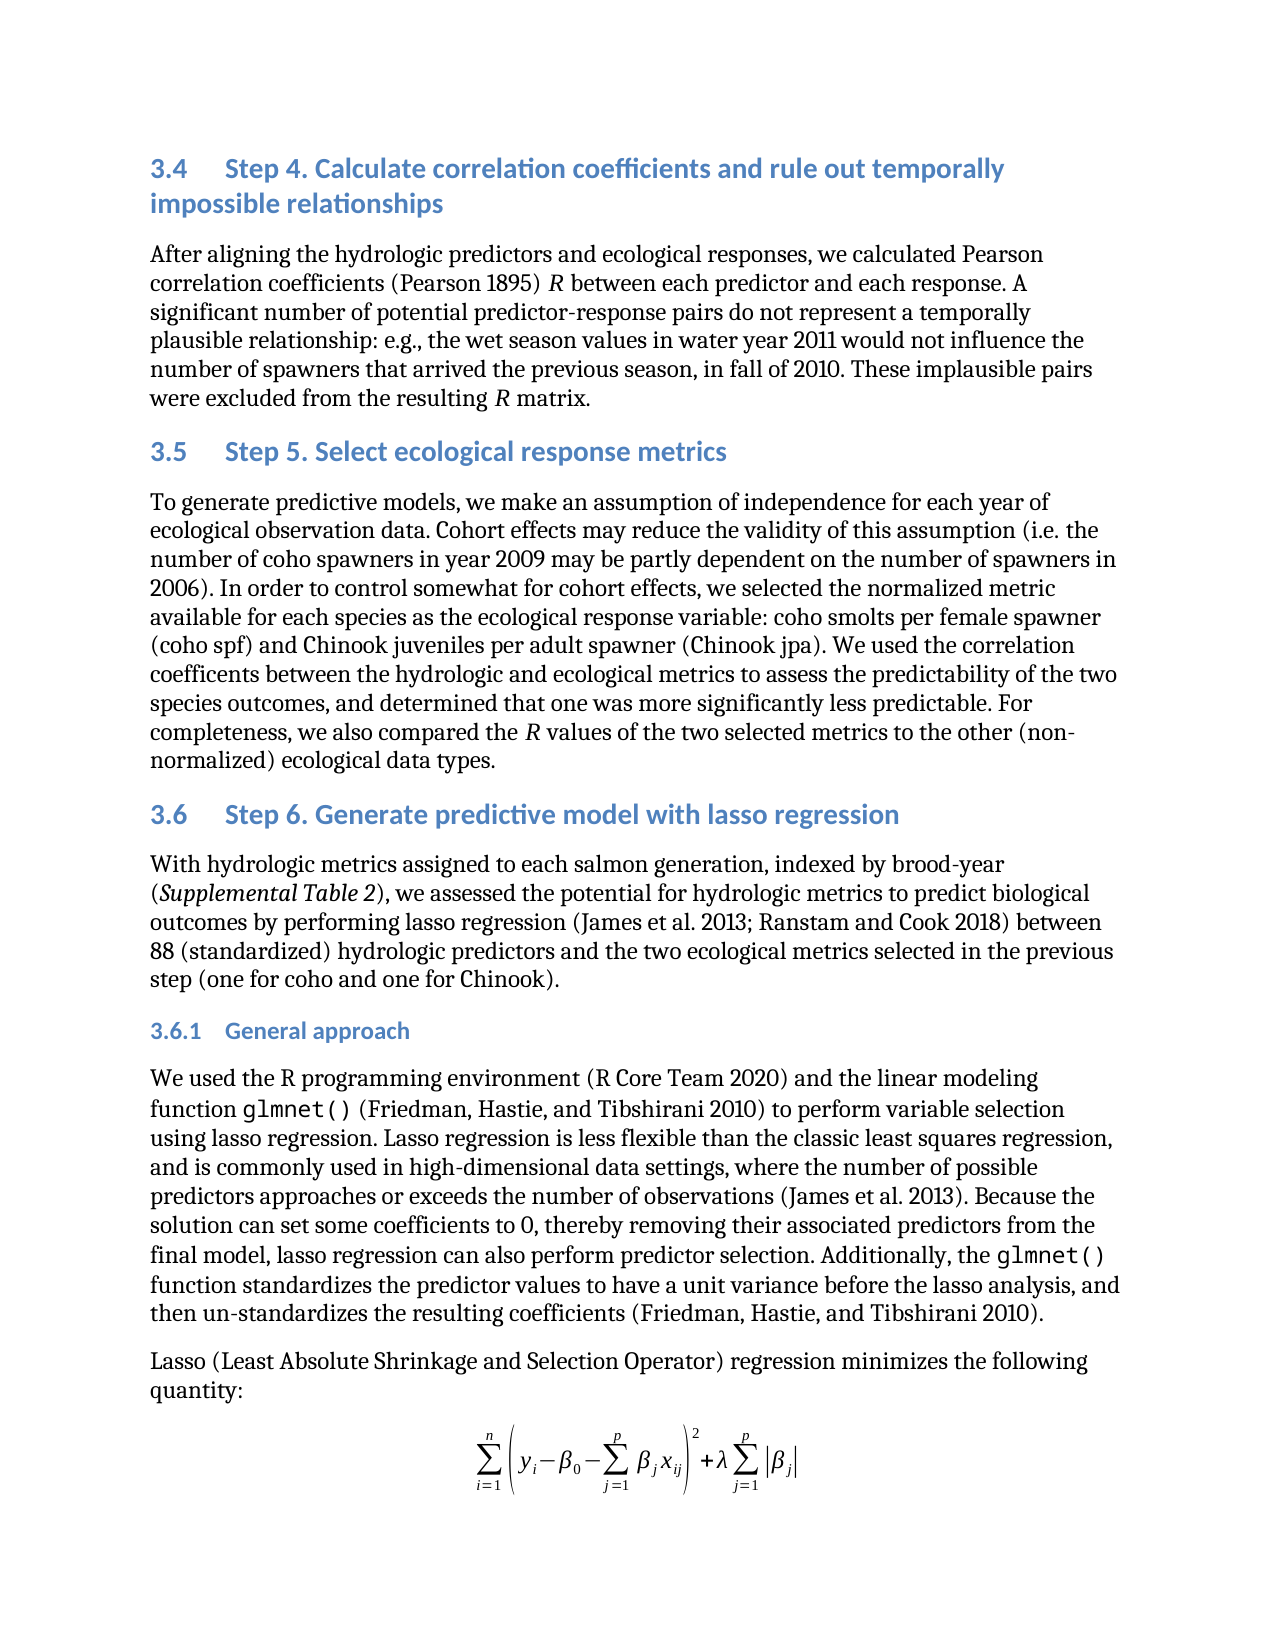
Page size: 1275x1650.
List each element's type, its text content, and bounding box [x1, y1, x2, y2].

text We used the R programming environment (R Core Team 2020) and the linear modeling function glmnet() (Friedman, Hastie, and Tibshirani 2010) to perform variable selection using lasso regression. Lasso regression is less flexible than the classic least squares regression, and is commonly used in high-dimensional data settings, where the number of possible predictors approaches or exceeds the number of observations (James et al. 2013). Because the solution can set some coefficients to 0, thereby removing their associated predictors from the final model, lasso regression can also perform predictor selection. Additionally, the glmnet() function standardizes the predictor values to have a unit variance before the lasso analysis, and then un-standardizes the resulting coefficients (Friedman, Hastie, and Tibshirani 2010). [150, 1064, 1125, 1328]
text With hydrologic metrics assigned to each salmon generation, indexed by brood-year (Supplemental Table 2), we assessed the potential for hydrologic metrics to predict biological outcomes by performing lasso regression (James et al. 2013; Ranstam and Cook 2018) between 88 (standardized) hydrologic predictors and the two ecological metrics selected in the previous step (one for coho and one for Chinook). [150, 850, 1125, 994]
text After aligning the hydrologic predictors and ecological responses, we calculated Pearson correlation coefficients (Pearson 1895) between each predictor and each response. A significant number of potential predictor-response pairs do not represent a temporally plausible relationship: e.g., the wet season values in water year 2011 would not influence the number of spawners that arrived the previous season, in fall of 2010. These implausible pairs were excluded from the resulting matrix. [150, 240, 1125, 412]
text To generate predictive models, we make an assumption of independence for each year of ecological observation data. Cohort effects may reduce the validity of this assumption (i.e. the number of coho spawners in year 2009 may be partly dependent on the number of spawners in 2006). In order to control somewhat for cohort effects, we selected the normalized metric available for each species as the ecological response variable: coho smolts per female spawner (coho spf) and Chinook juveniles per adult spawner (Chinook jpa). We used the correlation coefficents between the hydrologic and ecological metrics to assess the predictability of the two species outcomes, and determined that one was more significantly less predictable. For completeness, we also compared the values of the two selected metrics to the other (non-normalized) ecological data types. [150, 488, 1125, 775]
subtitle 3.6.1 General approach [150, 1015, 1125, 1046]
subtitle 3.5 Step 5. Select ecological response metrics [150, 433, 1125, 469]
text Lasso (Least Absolute Shrinkage and Selection Operator) regression minimizes the following quantity: [150, 1347, 1125, 1404]
subtitle 3.4 Step 4. Calculate correlation coefficients and rule out temporally impossible relationships [150, 150, 1125, 221]
subtitle 3.6 Step 6. Generate predictive model with lasso regression [150, 796, 1125, 832]
